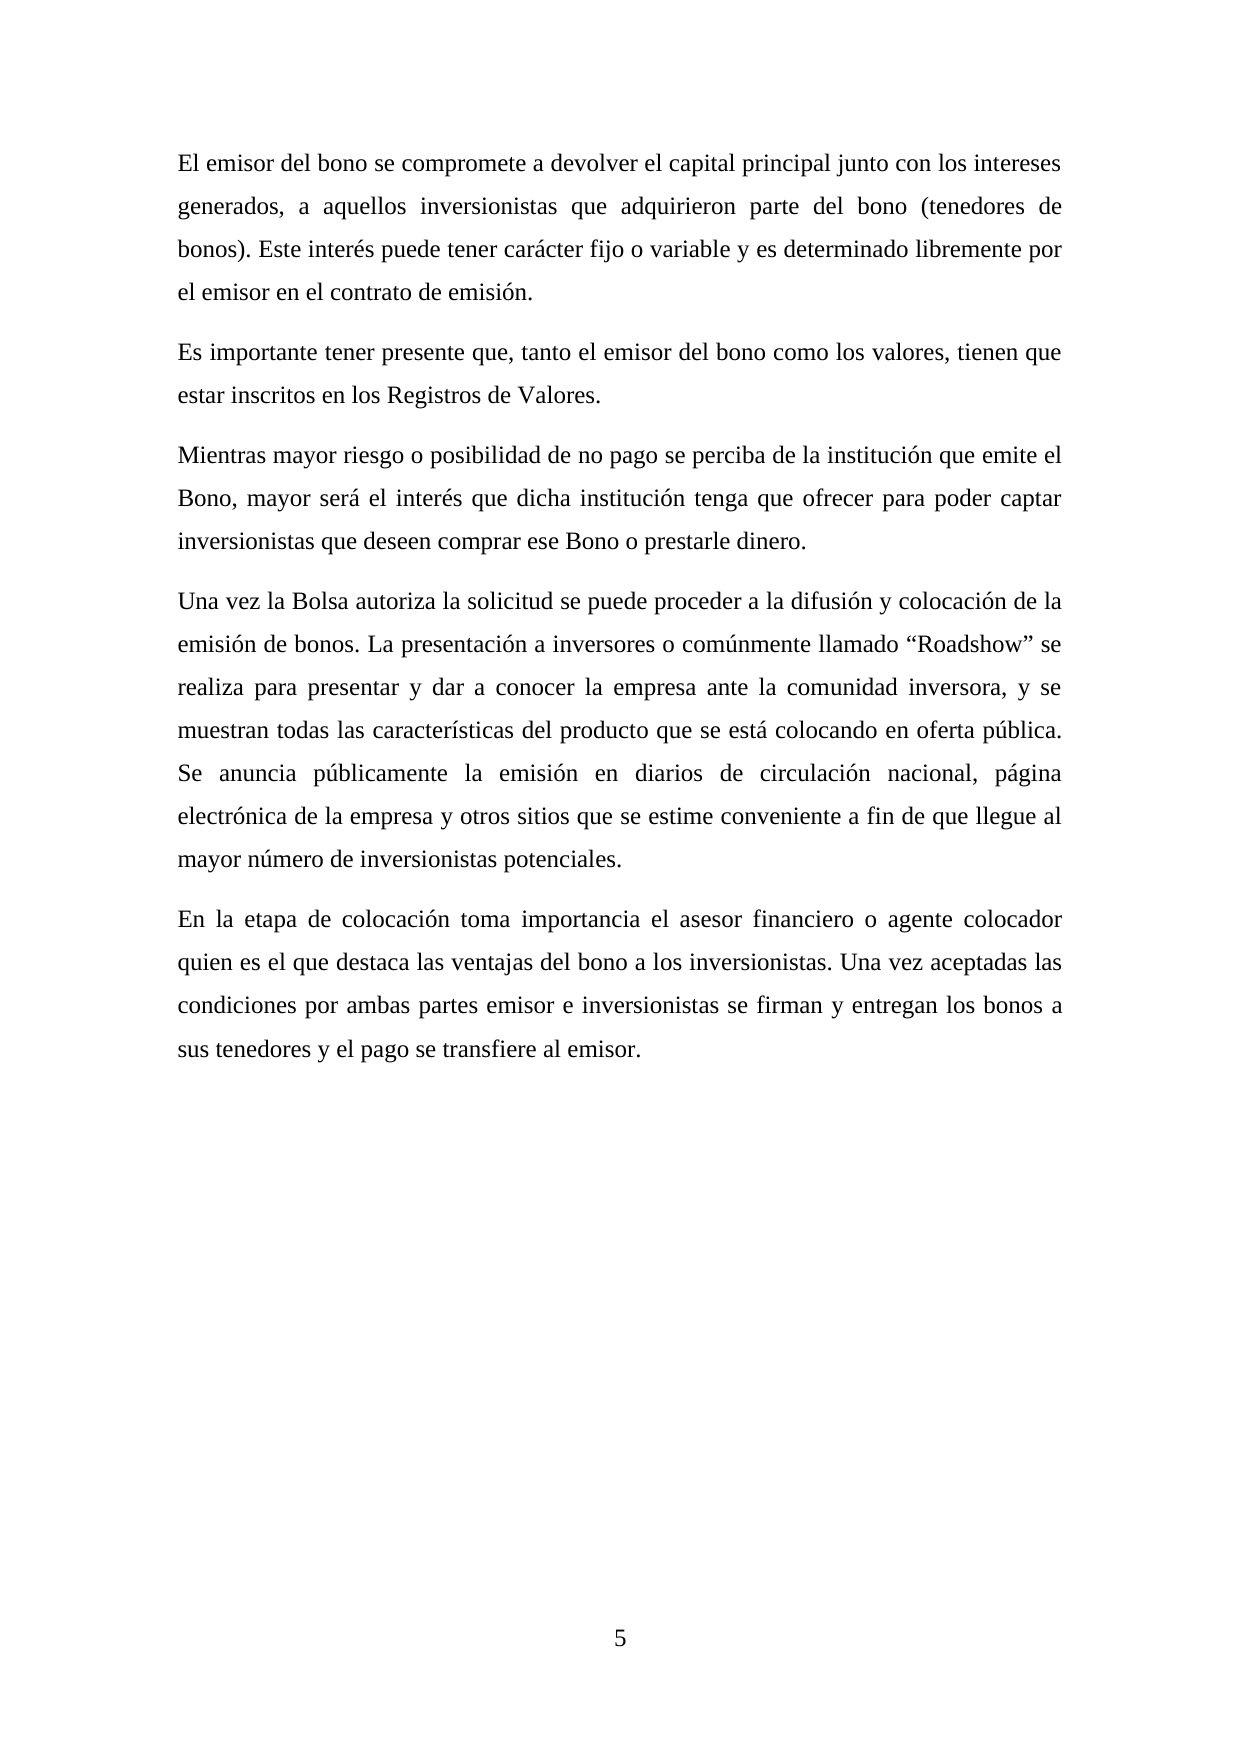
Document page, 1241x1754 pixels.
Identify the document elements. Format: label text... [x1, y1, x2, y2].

text Mientras mayor riesgo o posibilidad de no pago se perciba de la institución que emite el Bono, mayor será el interés que dicha institución tenga que ofrecer para poder captar inversionistas que deseen comprar ese Bono o prestarle dinero. [177, 440, 1063, 555]
text El emisor del bono se compromete a devolver el capital principal junto con los intereses generados, a aquellos inversionistas que adquirieron parte del bono (tenedores de bonos). Este interés puede tener carácter fijo o variable y es determinado libremente por el emisor en el contrato de emisión. [177, 148, 1063, 306]
text Es importante tener presente que, tanto el emisor del bono como los valores, tienen que estar inscritos en los Registros de Valores. [177, 337, 1063, 409]
text Una vez la Bolsa autoriza la solicitud se puede proceder a la difusión y colocación de la emisión de bonos. La presentación a inversores o comúnmente llamado “Roadshow” se realiza para presentar y dar a conocer la empresa ante la comunidad inversora, y se muestran todas las características del producto que se está colocando en oferta pública. Se anuncia públicamente la emisión en diarios de circulación nacional, página electrónica de la empresa y otros sitios que se estime conveniente a fin de que llegue al mayor número de inversionistas potenciales. [177, 586, 1063, 873]
text En la etapa de colocación toma importancia el asesor financiero o agente colocador quien es el que destaca las ventajas del bono a los inversionistas. Una vez aceptadas las condiciones por ambas partes emisor e inversionistas se firman y entregan los bonos a sus tenedores y el pago se transfiere al emisor. [177, 904, 1063, 1062]
